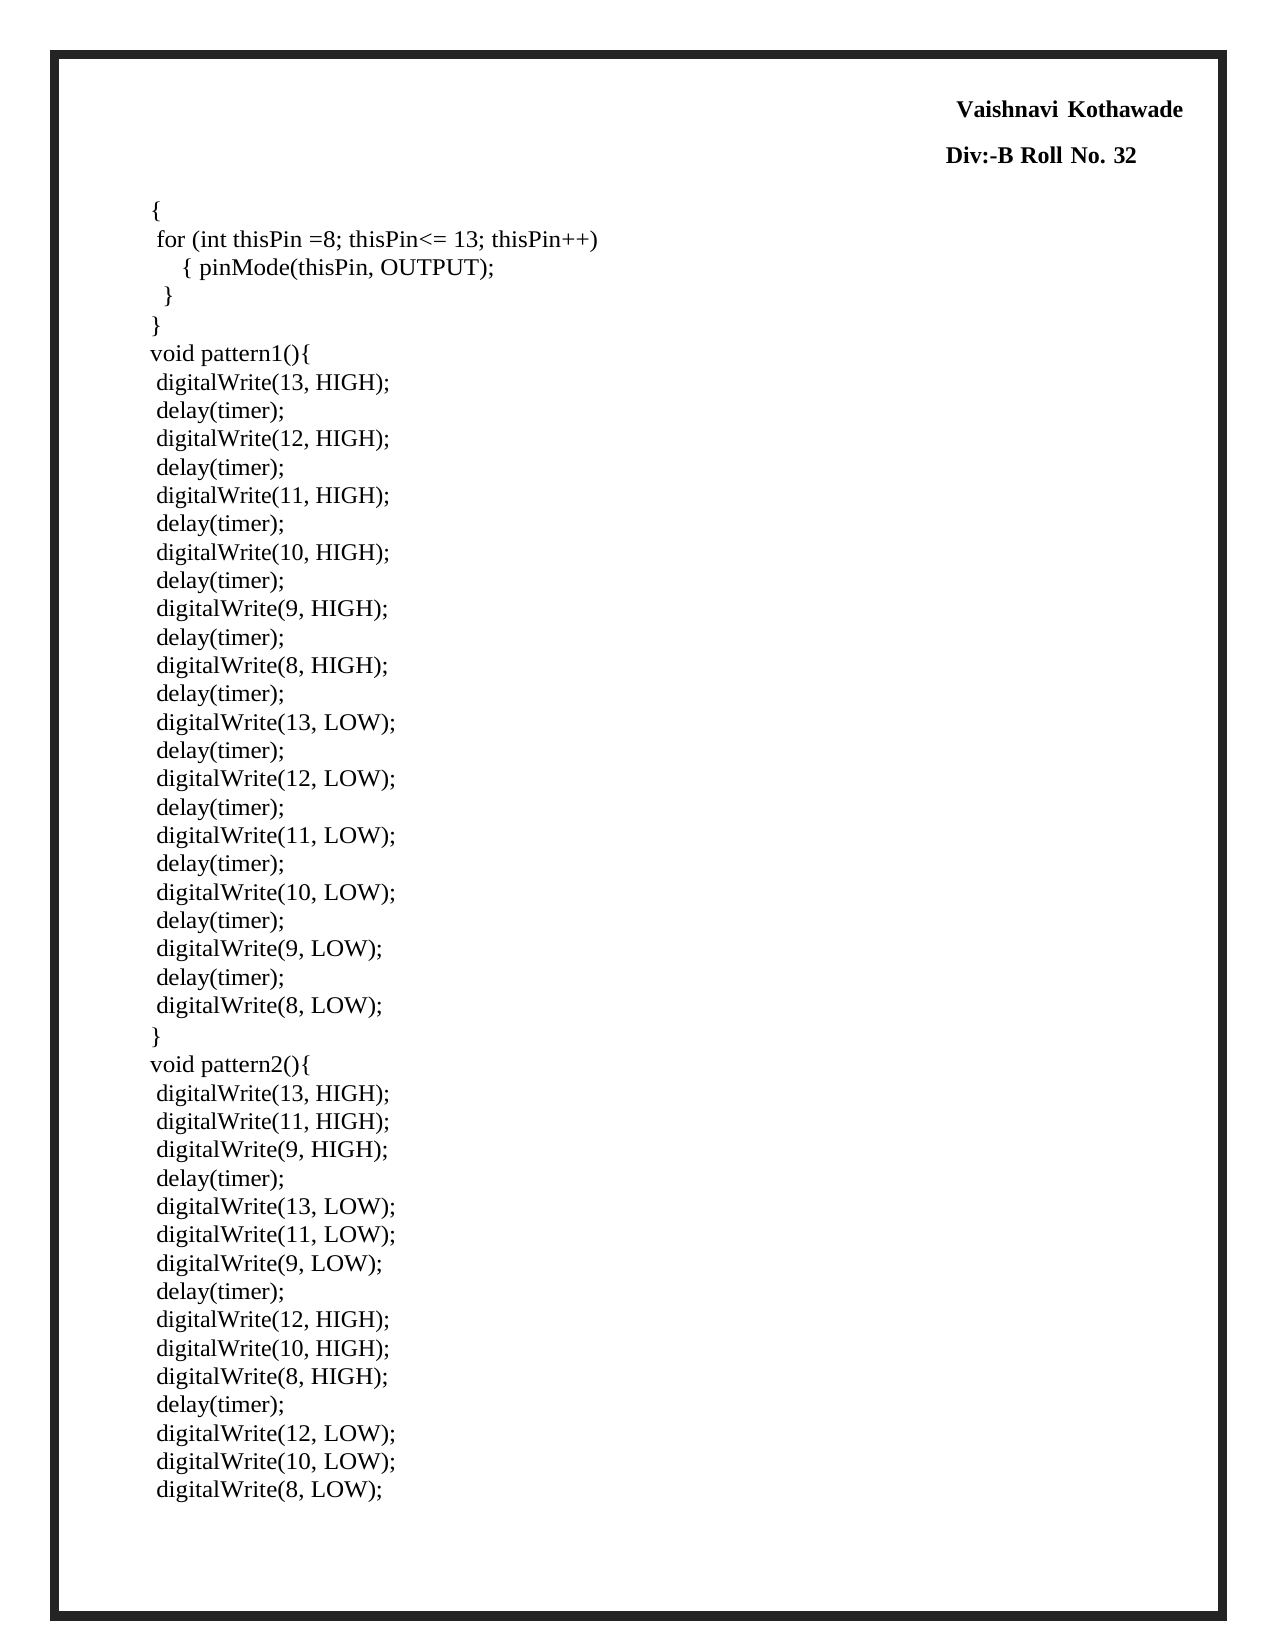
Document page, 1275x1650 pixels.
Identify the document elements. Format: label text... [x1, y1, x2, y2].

text { [150, 196, 1202, 223]
text } [150, 311, 1202, 338]
text } [150, 1022, 1202, 1049]
text void pattern1(){ digitalWrite(13, HIGH); delay(timer); digitalWrite(12, HIGH); delay(timer); digitalWrite(11, HIGH); delay(timer); digitalWrite(10, HIGH); delay(timer); digitalWrite(9, HIGH); delay(timer); digitalWrite(8, HIGH); delay(timer); digitalWrite(13, LOW); delay(timer); digitalWrite(12, LOW); delay(timer); digitalWrite(11, LOW); delay(timer); digitalWrite(10, LOW); delay(timer); digitalWrite(9, LOW); delay(timer); digitalWrite(8, LOW); [150, 339, 425, 1018]
text } [162, 282, 1202, 309]
text for (int thisPin =8; thisPin<= 13; thisPin++){ pinMode(thisPin, OUTPUT); [156, 225, 704, 281]
text void pattern2(){ digitalWrite(13, HIGH); digitalWrite(11, HIGH); digitalWrite(9, HIGH); delay(timer); digitalWrite(13, LOW); digitalWrite(11, LOW); digitalWrite(9, LOW); delay(timer); digitalWrite(12, HIGH); digitalWrite(10, HIGH); digitalWrite(8, HIGH); delay(timer); digitalWrite(12, LOW); digitalWrite(10, LOW); digitalWrite(8, LOW); [150, 1051, 425, 1503]
